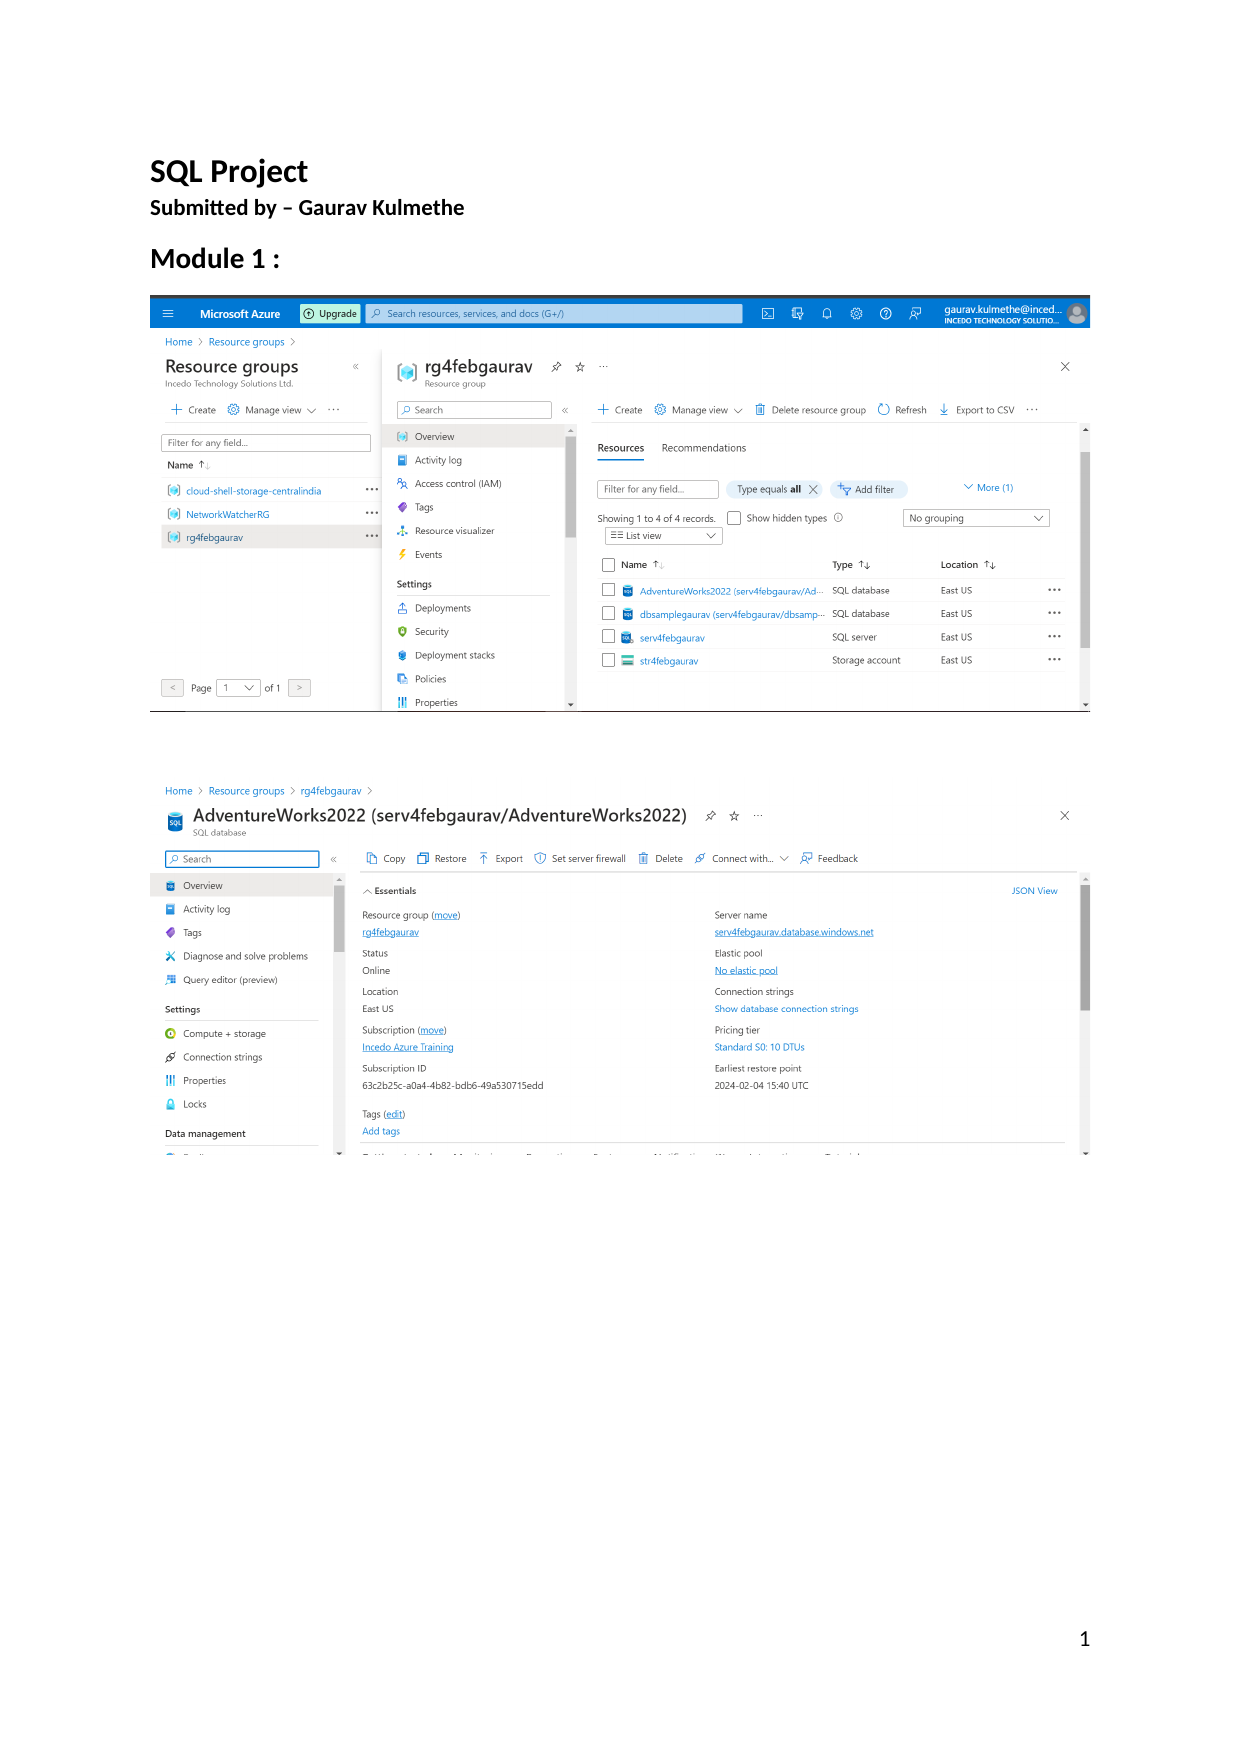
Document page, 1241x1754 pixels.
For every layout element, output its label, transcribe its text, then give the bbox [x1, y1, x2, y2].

text Module 1 : [150, 240, 1090, 275]
picture [150, 295, 1091, 712]
picture [150, 777, 1091, 1155]
text SQL Project Submitted by – Gaurav Kulmethe [150, 150, 1090, 221]
